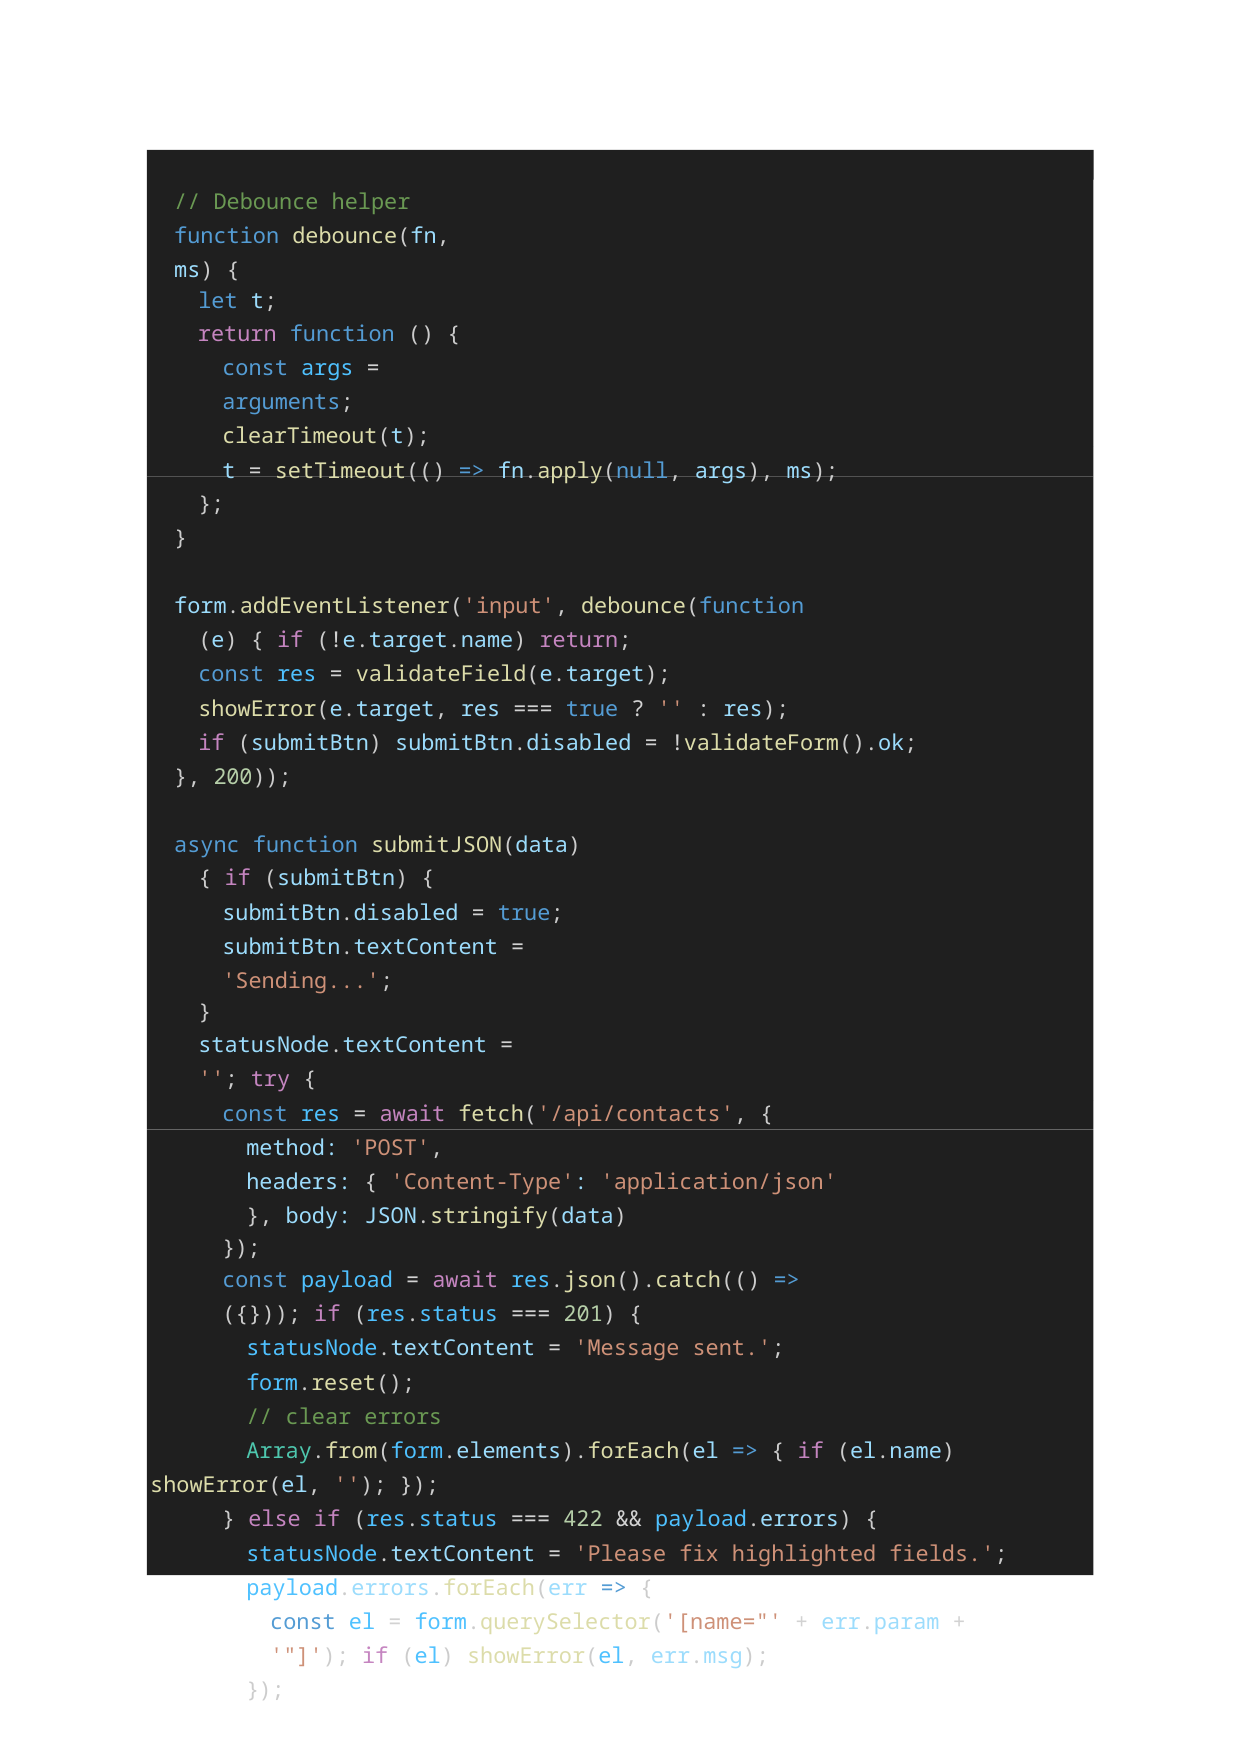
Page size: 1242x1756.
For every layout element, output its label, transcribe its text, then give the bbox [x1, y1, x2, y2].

text } [198, 999, 1129, 1024]
text const el = form.querySelector('[name="' + err.param + '"]'); if (el) showError(el, err.msg); [270, 1606, 1006, 1670]
text }, 200)); [174, 761, 1129, 790]
text // Debounce helper function debounce(fn, ms) { [174, 186, 496, 284]
text // clear errors [246, 1401, 1129, 1431]
text statusNode.textContent = 'Message sent.'; form.reset(); [246, 1332, 839, 1396]
text statusNode.textContent = ''; try { [198, 1029, 563, 1093]
text async function submitJSON(data) { if (submitBtn) { [174, 829, 586, 892]
text t = setTimeout(() => fn.apply(null, args), ms); [222, 455, 1129, 484]
text if (submitBtn) submitBtn.disabled = !validateForm().ok; [198, 727, 1129, 757]
text return function () { const args = arguments; clearTimeout(t); [198, 318, 496, 450]
text Array.from(form.elements).forEach(el => { if (el.name) showError(el, ''); }); [150, 1435, 1085, 1499]
text }; [198, 488, 1129, 518]
text }); [222, 1234, 1129, 1260]
text form.addEventListener('input', debounce(function (e) { if (!e.target.name) return; [174, 590, 839, 654]
text } [174, 522, 1129, 552]
text headers: { 'Content-Type': 'application/json' }, body: JSON.stringify(data) [246, 1166, 839, 1230]
text const payload = await res.json().catch(() => ({})); if (res.status === 201) { [222, 1264, 839, 1328]
text submitBtn.disabled = true; submitBtn.textContent = 'Sending...'; [222, 897, 701, 995]
text const res = await fetch('/api/contacts', { method: 'POST', [222, 1098, 802, 1162]
text let t; [198, 288, 1129, 314]
text } else if (res.status === 422 && payload.errors) { statusNode.textContent = 'Please fix highlighted fields.'; payload.errors.forEach(err => { [222, 1503, 1085, 1601]
text const res = validateField(e.target); showError(e.target, res === true ? '' : res); [198, 658, 839, 722]
text }); [246, 1674, 1129, 1704]
